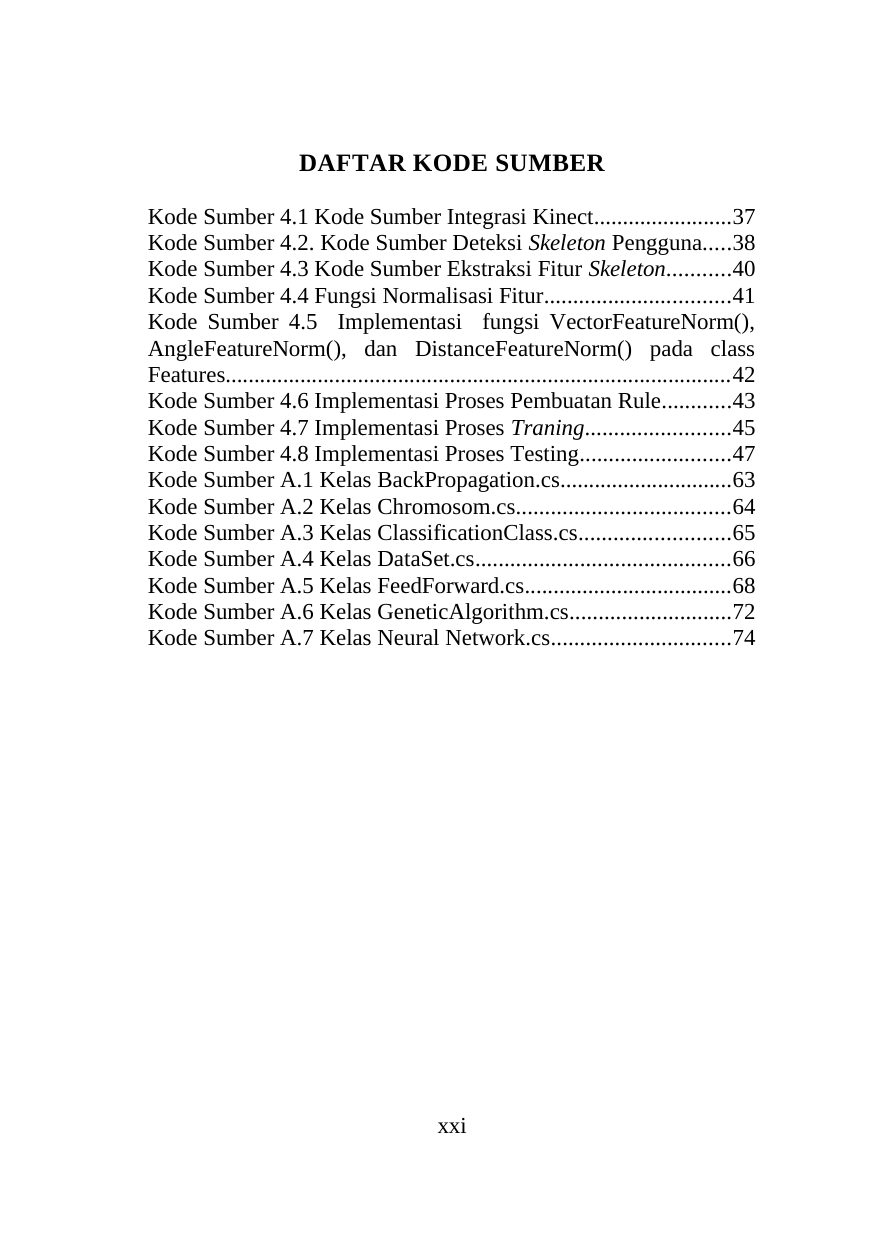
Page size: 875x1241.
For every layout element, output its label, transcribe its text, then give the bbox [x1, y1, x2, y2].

text Kode Sumber A.1 Kelas BackPropagation.cs 63 [148, 466, 756, 493]
text Kode Sumber A.4 Kelas DataSet.cs 66 [148, 545, 756, 572]
text Kode Sumber A.5 Kelas FeedForward.cs 68 [148, 572, 756, 598]
text Kode Sumber 4.4 Fungsi Normalisasi Fitur 41 [148, 282, 756, 308]
text Kode Sumber 4.2. Kode Sumber Deteksi Skeleton Pengguna 38 [148, 229, 756, 256]
text Kode Sumber A.2 Kelas Chromosom.cs 64 [148, 493, 756, 519]
text Kode Sumber 4.3 Kode Sumber Ekstraksi Fitur Skeleton 40 [148, 256, 756, 282]
text Kode Sumber 4.8 Implementasi Proses Testing 47 [148, 440, 756, 466]
text Kode Sumber A.6 Kelas GeneticAlgorithm.cs 72 [148, 598, 756, 624]
text Kode Sumber A.3 Kelas ClassificationClass.cs 65 [148, 519, 756, 545]
text Kode Sumber 4.5 Implementasi fungsi VectorFeatureNorm(), AngleFeatureNorm(), dan DistanceFeatureNorm() pada class Features 42 [148, 308, 756, 387]
text Kode Sumber 4.7 Implementasi Proses Traning 45 [148, 414, 756, 440]
text Kode Sumber 4.1 Kode Sumber Integrasi Kinect 37 [148, 203, 756, 229]
text Kode Sumber A.7 Kelas Neural Network.cs 74 [148, 624, 756, 651]
text Kode Sumber 4.6 Implementasi Proses Pembuatan Rule 43 [148, 387, 756, 414]
subtitle DAFTAR KODE SUMBER [148, 148, 756, 176]
